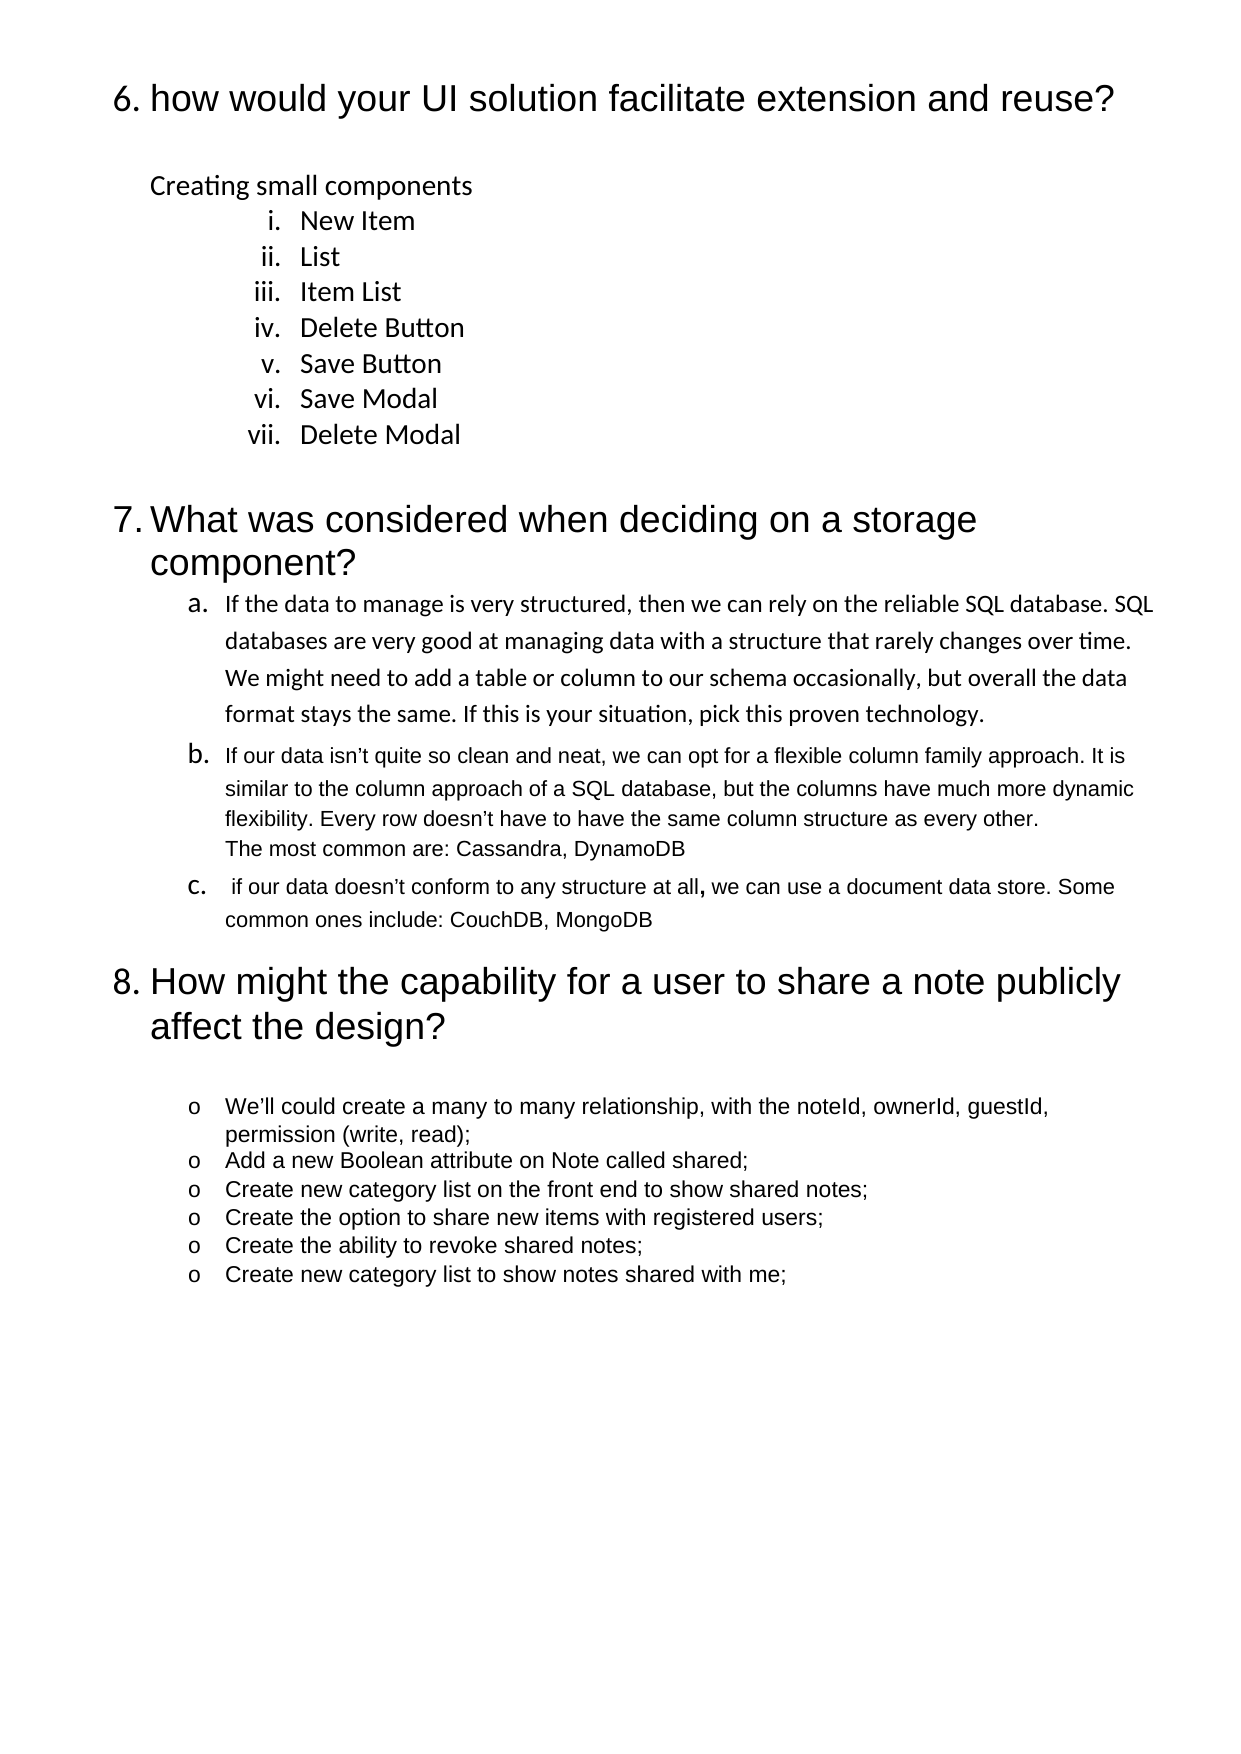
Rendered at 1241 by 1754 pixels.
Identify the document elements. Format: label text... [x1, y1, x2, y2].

list New Item [281, 202, 1165, 238]
list Add a new Boolean attribute on Note called shared; [187, 1147, 1165, 1176]
list List [281, 238, 1165, 273]
list Save Button [281, 345, 1165, 380]
list if our data doesn’t conform to any structure at all, we can use a document data store. Some common ones include: CouchDB, MongoDB [187, 866, 1165, 932]
list We’ll could create a many to many relationship, with the noteId, ownerId, guestId, permission (write, read); [187, 1093, 1165, 1147]
text Creating small components [150, 167, 1165, 202]
list Create the option to share new items with registered users; [187, 1204, 1165, 1232]
list Create the ability to revoke shared notes; [187, 1232, 1165, 1261]
list Save Modal [281, 380, 1165, 416]
list If our data isn’t quite so clean and neat, we can opt for a flexible column family approach. It is similar to the column approach of a SQL database, but the columns have much more dynamic flexibility. Every row doesn’t have to have the same column structure as every other. The most common are: Cassandra, DynamoDB [187, 735, 1165, 861]
list how would your UI solution facilitate extension and reuse? [112, 75, 1165, 121]
list What was considered when deciding on a storage component? [112, 497, 1165, 584]
list Delete Button [281, 309, 1165, 345]
list Delete Modal [281, 416, 1165, 452]
list If the data to manage is very structured, then we can rely on the reliable SQL database. SQL databases are very good at managing data with a structure that rarely changes over time. We might need to add a table or column to our schema occasionally, but overall the data format stays the same. If this is your situation, pick this proven technology. [187, 584, 1165, 729]
list Create new category list to show notes shared with me; [187, 1261, 1165, 1289]
list How might the capability for a user to share a note publicly affect the design? [112, 958, 1165, 1047]
list Item List [281, 273, 1165, 309]
list Create new category list on the front end to show shared notes; [187, 1176, 1165, 1204]
